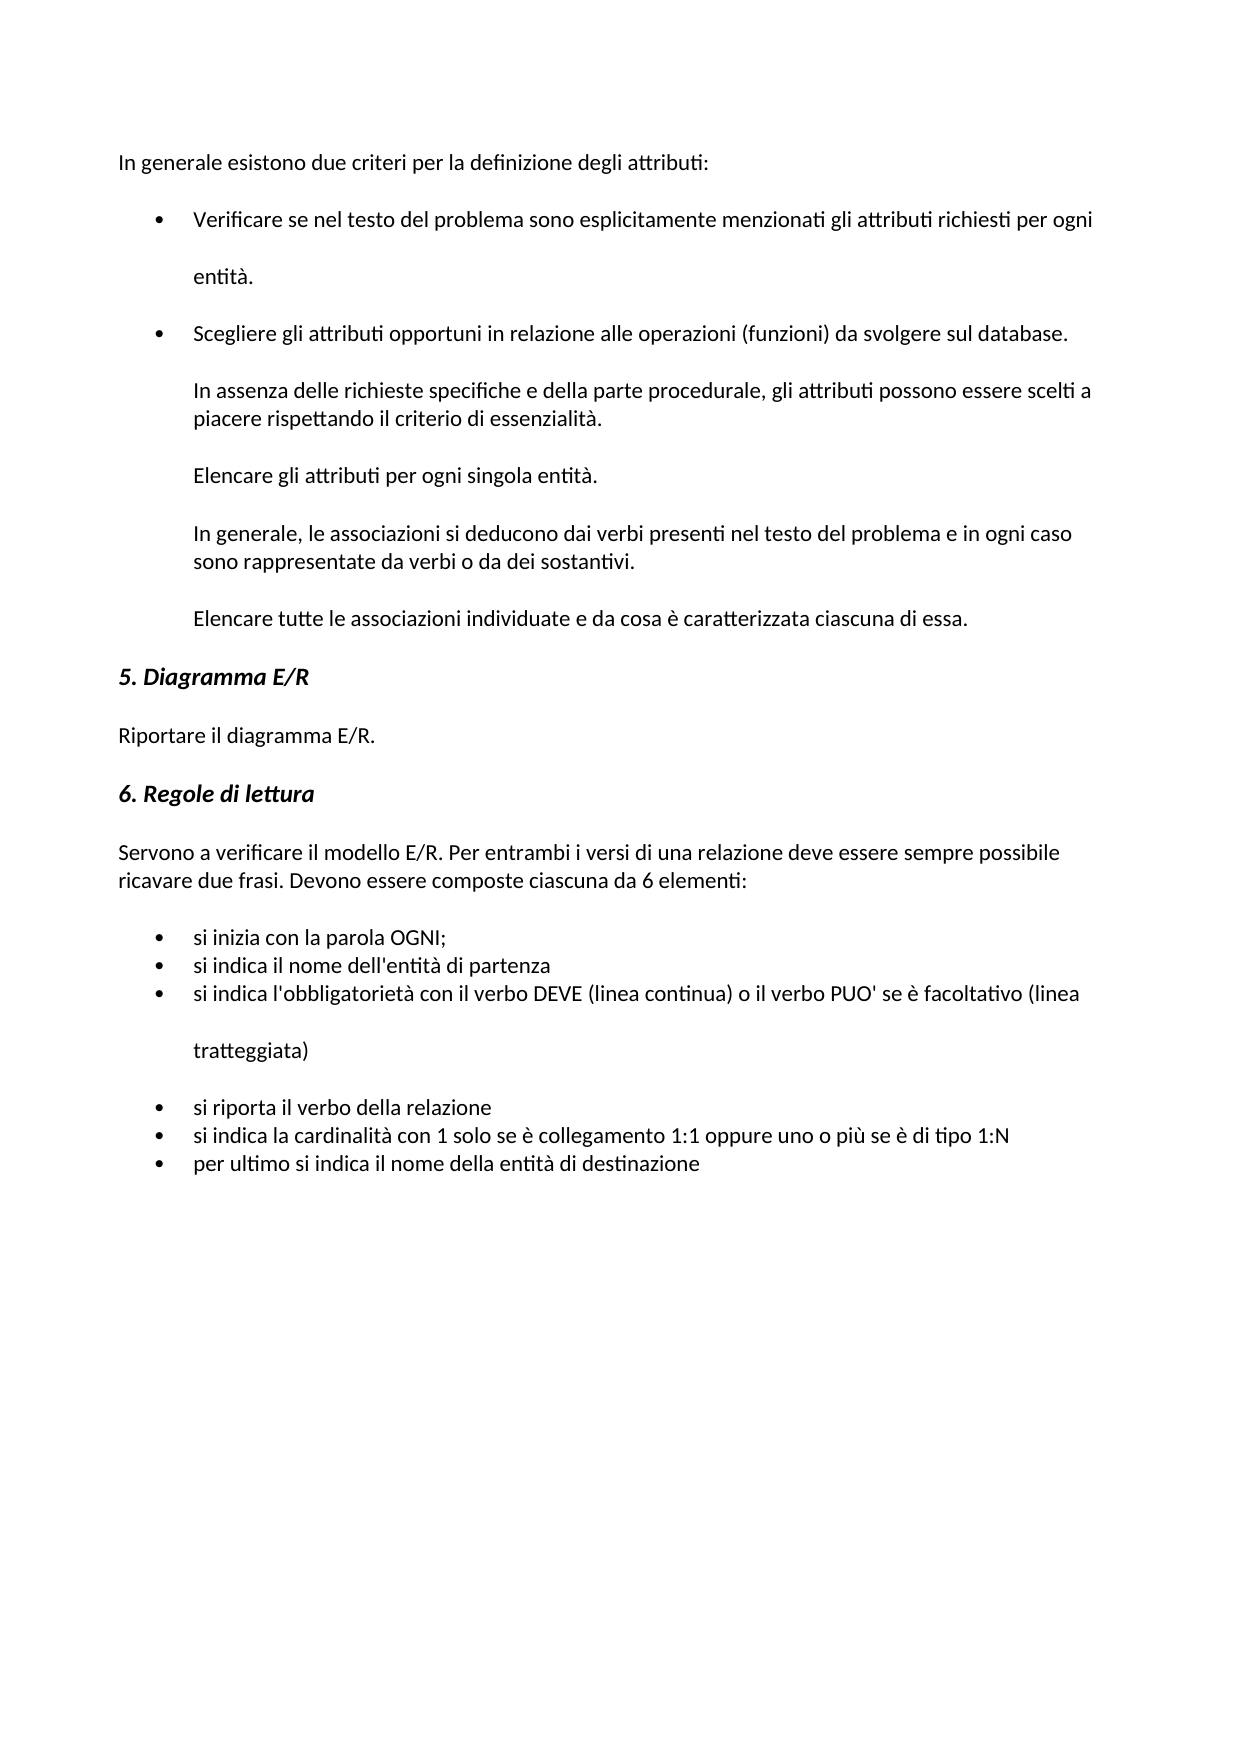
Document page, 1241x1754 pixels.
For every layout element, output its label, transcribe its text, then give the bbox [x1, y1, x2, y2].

text Servono a verificare il modello E/R. Per entrambi i versi di una relazione deve essere sempre possibile ricavare due frasi. Devono essere composte ciascuna da 6 elementi: [118, 838, 1122, 894]
text Riportare il diagramma E/R. [118, 721, 1122, 749]
text entità. [193, 262, 1122, 290]
list Verificare se nel testo del problema sono esplicitamente menzionati gli attributi richiesti per ogni [156, 205, 1122, 233]
text In assenza delle richieste specifiche e della parte procedurale, gli attributi possono essere scelti a piacere rispettando il criterio di essenzialità. [193, 376, 1122, 432]
list si indica il nome dell'entità di partenza [156, 951, 1122, 979]
text Elencare gli attributi per ogni singola entità. [193, 462, 1122, 489]
list per ultimo si indica il nome della entità di destinazione [156, 1149, 1122, 1177]
text Elencare tutte le associazioni individuate e da cosa è caratterizzata ciascuna di essa. [193, 604, 1122, 632]
list si inizia con la parola OGNI; [156, 923, 1122, 951]
text tratteggiata) [193, 1036, 1122, 1064]
text 5. Diagramma E/R [118, 661, 1122, 692]
text 6. Regole di lettura [118, 778, 1122, 808]
list si indica l'obbligatorietà con il verbo DEVE (linea continua) o il verbo PUO' se è facoltativo (linea [156, 979, 1122, 1007]
text In generale esistono due criteri per la definizione degli attributi: [118, 148, 1122, 176]
list Scegliere gli attributi opportuni in relazione alle operazioni (funzioni) da svolgere sul database. [156, 319, 1122, 347]
list si riporta il verbo della relazione [156, 1093, 1122, 1121]
list si indica la cardinalità con 1 solo se è collegamento 1:1 oppure uno o più se è di tipo 1:N [156, 1121, 1122, 1149]
text In generale, le associazioni si deducono dai verbi presenti nel testo del problema e in ogni caso sono rappresentate da verbi o da dei sostantivi. [193, 519, 1122, 575]
